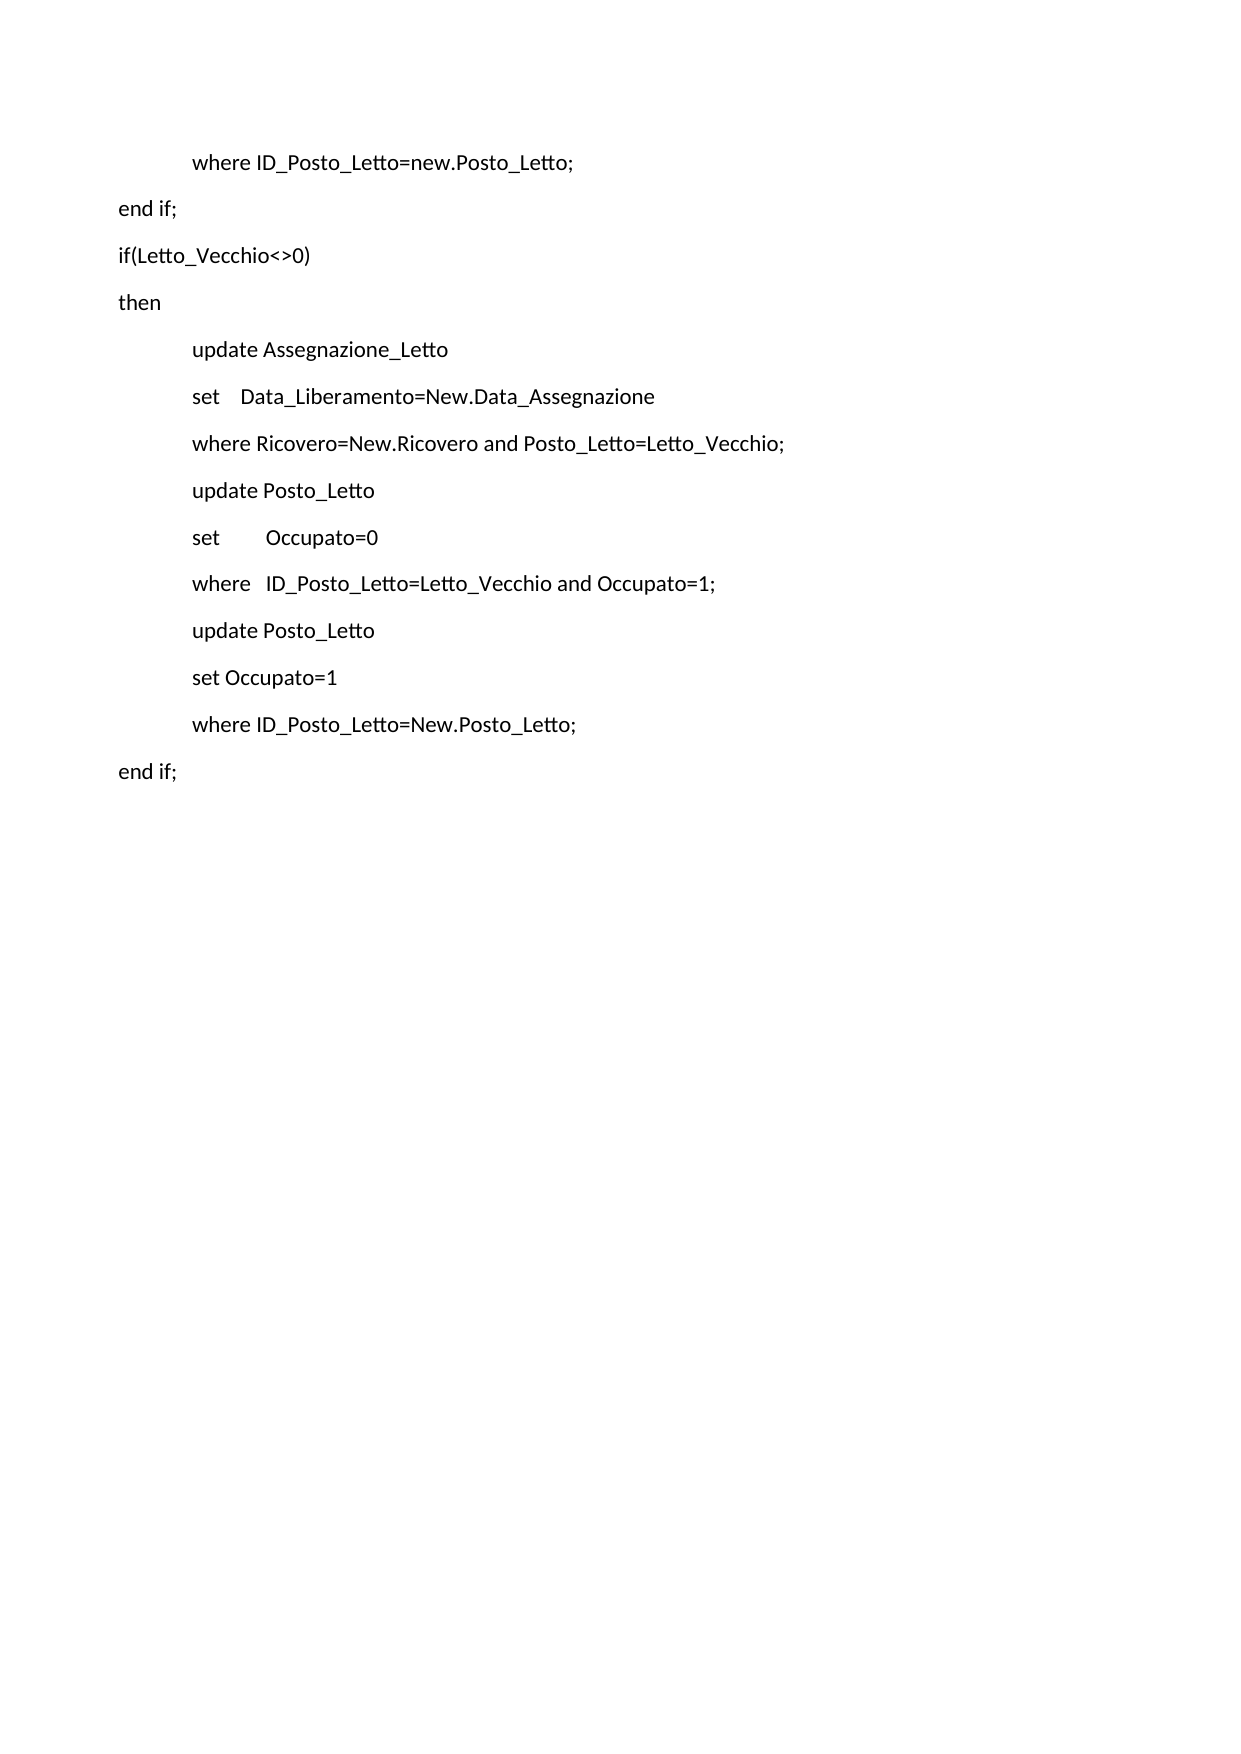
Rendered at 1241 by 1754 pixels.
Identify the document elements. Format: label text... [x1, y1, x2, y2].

text end if; [118, 194, 1122, 222]
text where ID_Posto_Letto=new.Posto_Letto; [118, 148, 1122, 176]
text where Ricovero=New.Ricovero and Posto_Letto=Letto_Vecchio; [118, 429, 1122, 457]
text update Assegnazione_Letto [118, 335, 1122, 363]
text set Data_Liberamento=New.Data_Assegnazione [118, 382, 1122, 410]
text if(Letto_Vecchio<>0) [118, 241, 1122, 269]
text update Posto_Letto [118, 616, 1122, 644]
text set Occupato=0 [118, 523, 1122, 551]
text then [118, 288, 1122, 316]
text end if; [118, 757, 1122, 785]
text update Posto_Letto [118, 476, 1122, 504]
text set Occupato=1 [118, 663, 1122, 691]
text where ID_Posto_Letto=Letto_Vecchio and Occupato=1; [118, 569, 1122, 597]
text where ID_Posto_Letto=New.Posto_Letto; [118, 710, 1122, 738]
